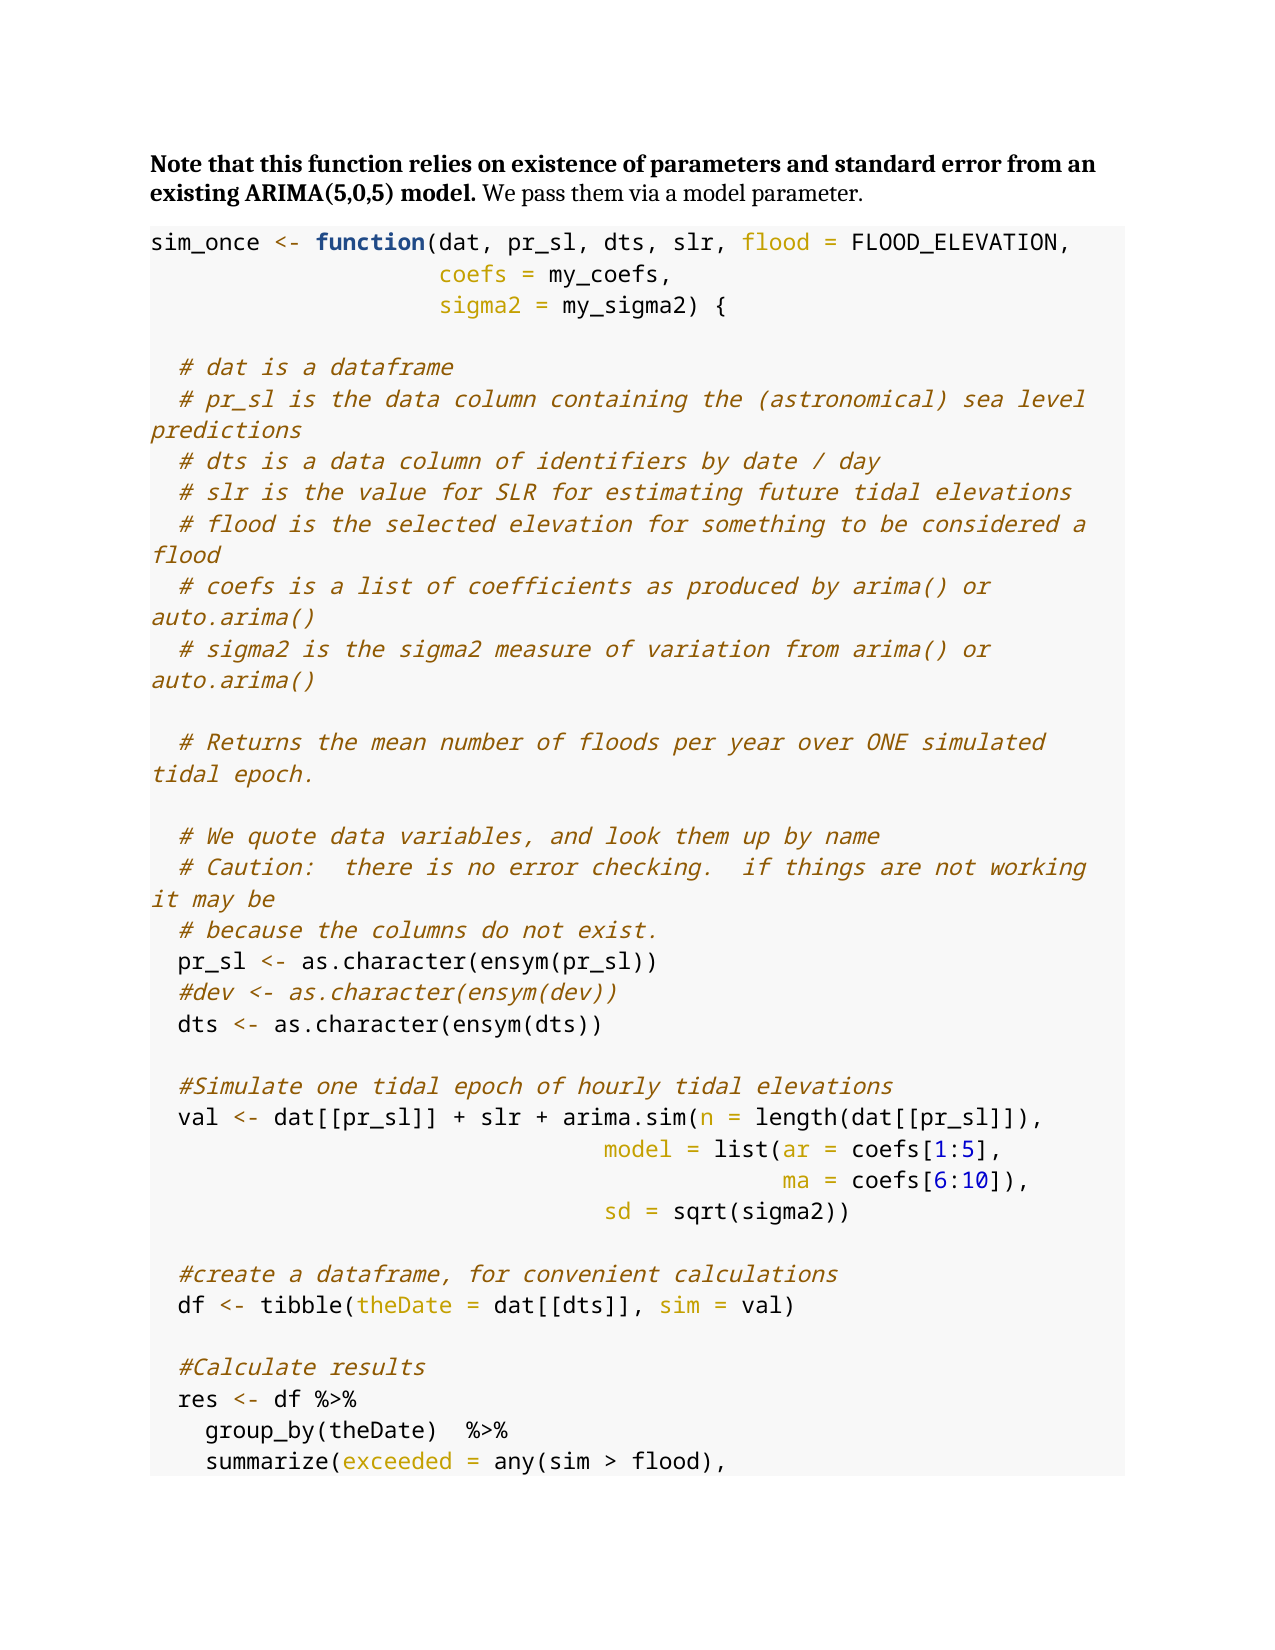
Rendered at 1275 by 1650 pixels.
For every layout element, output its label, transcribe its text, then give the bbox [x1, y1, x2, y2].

text Note that this function relies on existence of parameters and standard error from an existing ARIMA(5,0,5) model. We pass them via a model parameter. [150, 150, 1125, 207]
